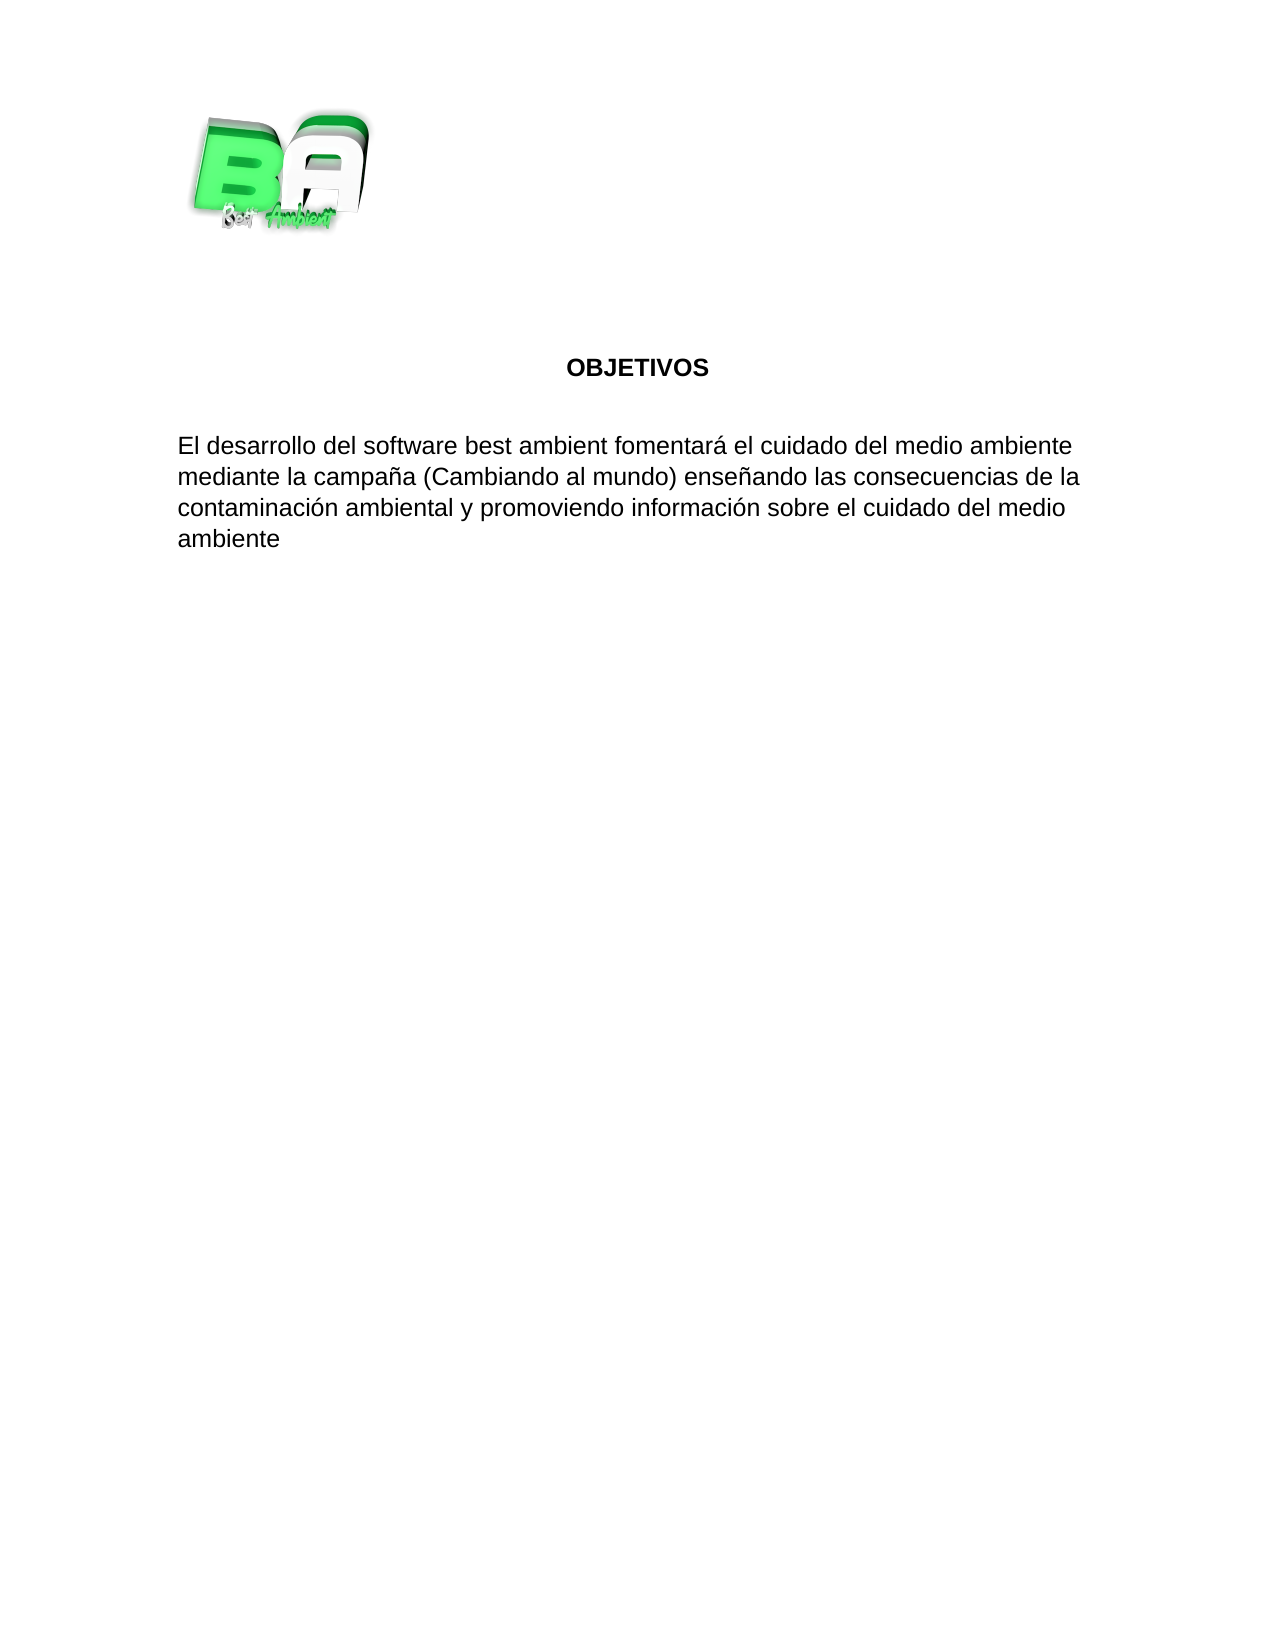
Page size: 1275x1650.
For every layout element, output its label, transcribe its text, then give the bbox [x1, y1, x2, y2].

text El desarrollo del software best ambient fomentará el cuidado del medio ambiente mediante la campaña (Cambiando al mundo) enseñando las consecuencias de la contaminación ambiental y promoviendo información sobre el cuidado del medio ambiente [177, 431, 1098, 553]
picture [177, 102, 388, 237]
subtitle OBJETIVOS [177, 353, 1098, 381]
